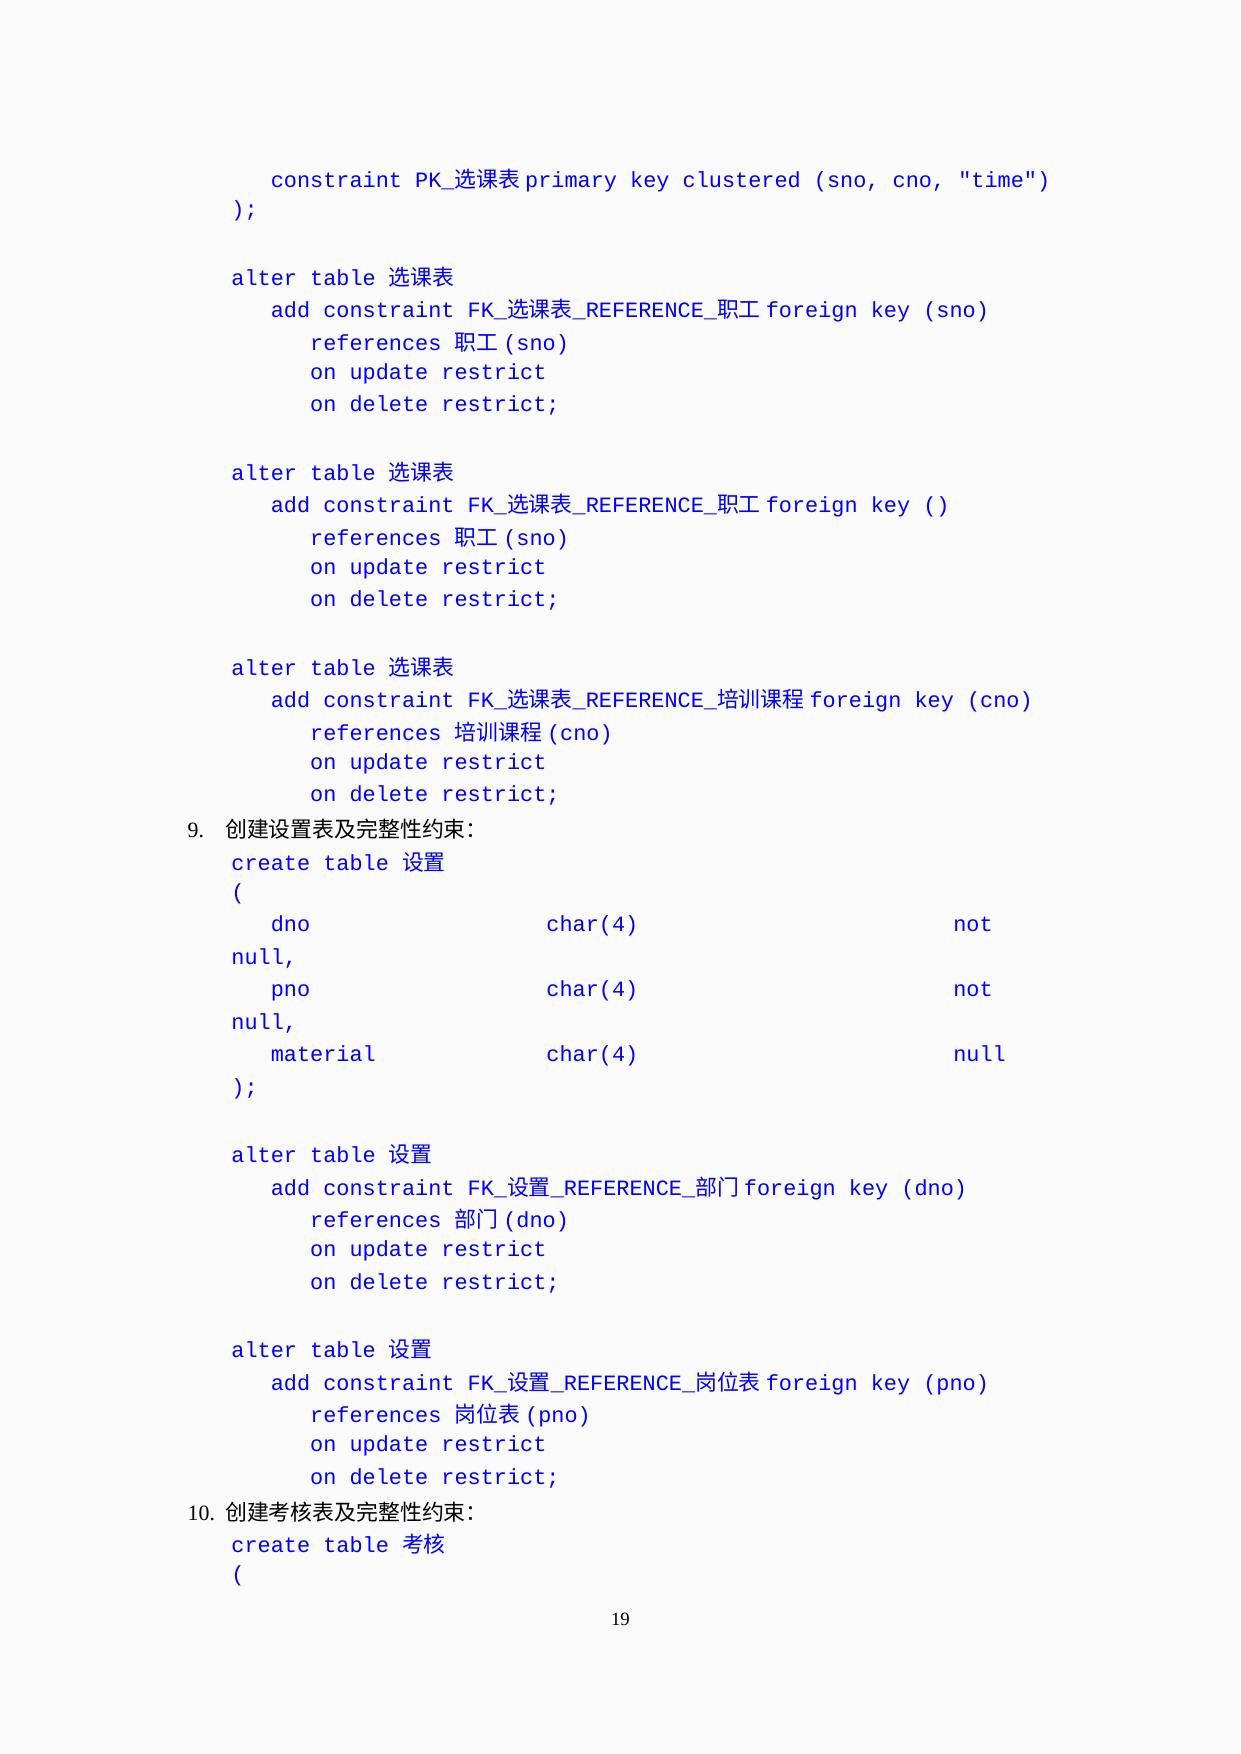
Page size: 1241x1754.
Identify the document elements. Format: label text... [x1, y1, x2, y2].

text on update restrict [231, 747, 1053, 779]
text alter table 选课表 [231, 649, 1053, 682]
text alter table 设置 [231, 1332, 1053, 1364]
text on update restrict [231, 1234, 1053, 1267]
text add constraint FK_选课表_REFERENCE_职工 foreign key (sno) [231, 292, 1053, 324]
list 创建设置表及完整性约束： [187, 812, 1053, 844]
text ( [231, 1559, 1053, 1592]
text ); [231, 194, 1053, 227]
text alter table 选课表 [231, 454, 1053, 487]
text on delete restrict; [231, 389, 1053, 422]
text alter table 选课表 [231, 259, 1053, 292]
text on delete restrict; [231, 779, 1053, 812]
text dno char(4) not null, [231, 909, 1053, 974]
text on delete restrict; [231, 1462, 1053, 1494]
text references 职工 (sno) [231, 519, 1053, 552]
text constraint PK_选课表 primary key clustered (sno, cno, "time") [231, 162, 1053, 194]
text references 培训课程 (cno) [231, 714, 1053, 747]
text create table 考核 [231, 1527, 1053, 1559]
text create table 设置 [231, 844, 1053, 877]
text add constraint FK_设置_REFERENCE_部门 foreign key (dno) [231, 1169, 1053, 1202]
text add constraint FK_选课表_REFERENCE_职工 foreign key () [231, 487, 1053, 519]
text references 岗位表 (pno) [231, 1397, 1053, 1429]
text on update restrict [231, 1429, 1053, 1462]
text material char(4) null [231, 1039, 1053, 1072]
list 创建考核表及完整性约束： [187, 1494, 1053, 1527]
text add constraint FK_设置_REFERENCE_岗位表 foreign key (pno) [231, 1364, 1053, 1397]
text pno char(4) not null, [231, 974, 1053, 1039]
text on delete restrict; [231, 1267, 1053, 1299]
text ); [231, 1072, 1053, 1104]
text add constraint FK_选课表_REFERENCE_培训课程 foreign key (cno) [231, 682, 1053, 714]
text on update restrict [231, 357, 1053, 389]
text references 职工 (sno) [231, 324, 1053, 357]
text on update restrict [231, 552, 1053, 584]
text references 部门 (dno) [231, 1202, 1053, 1234]
text on delete restrict; [231, 584, 1053, 617]
text alter table 设置 [231, 1137, 1053, 1169]
text ( [231, 877, 1053, 909]
